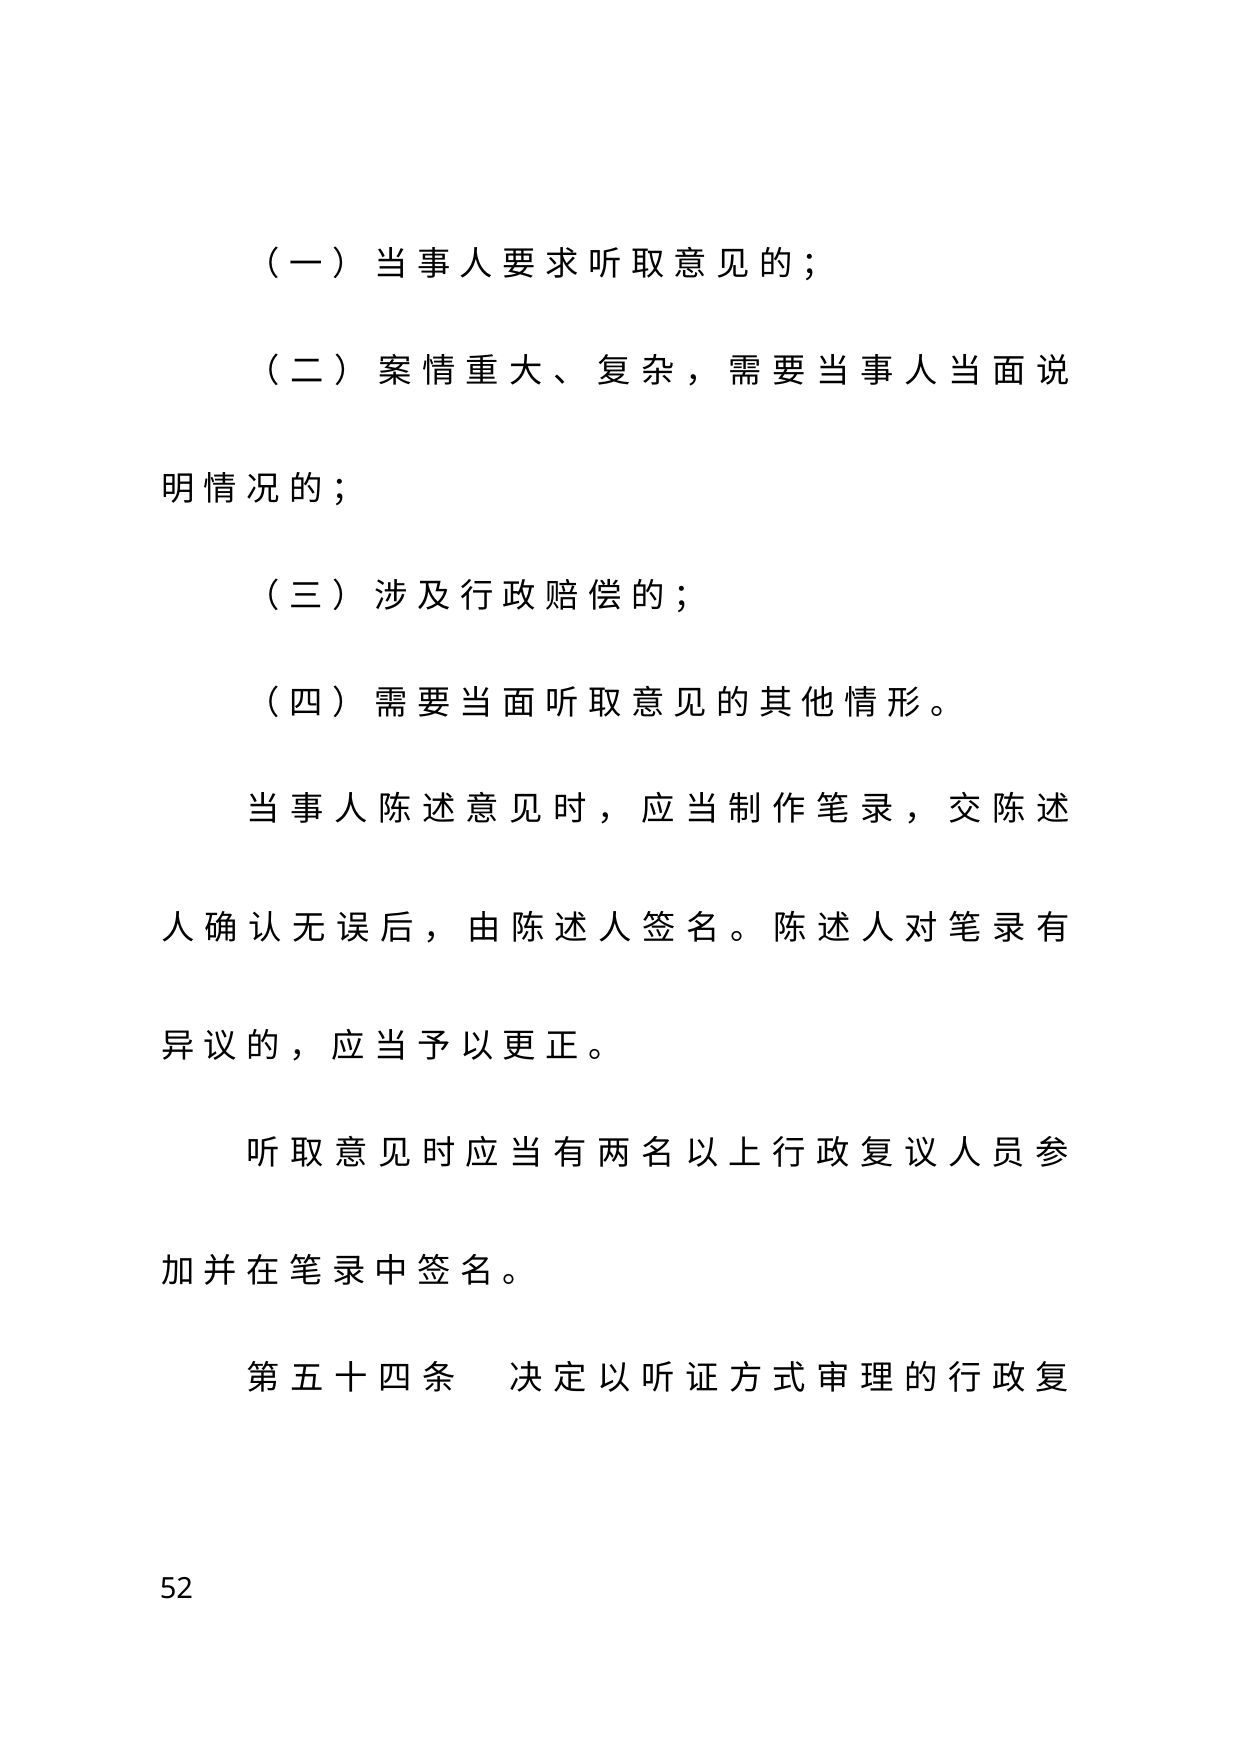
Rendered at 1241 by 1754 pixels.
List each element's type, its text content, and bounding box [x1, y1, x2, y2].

text （四）需要当面听取意见的其他情形。 [161, 652, 1079, 747]
text （一）当事人要求听取意见的； [161, 213, 1079, 308]
text 当事人陈述意见时，应当制作笔录，交陈述人确认无误后，由陈述人签名。陈述人对笔录有异议的，应当予以更正。 [161, 759, 1079, 1091]
text （二）案情重大、复杂，需要当事人当面说明情况的； [161, 320, 1079, 533]
text （三）涉及行政赔偿的； [161, 545, 1079, 640]
text 听取意见时应当有两名以上行政复议人员参加并在笔录中签名。 [161, 1103, 1079, 1316]
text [161, 1328, 1079, 1423]
